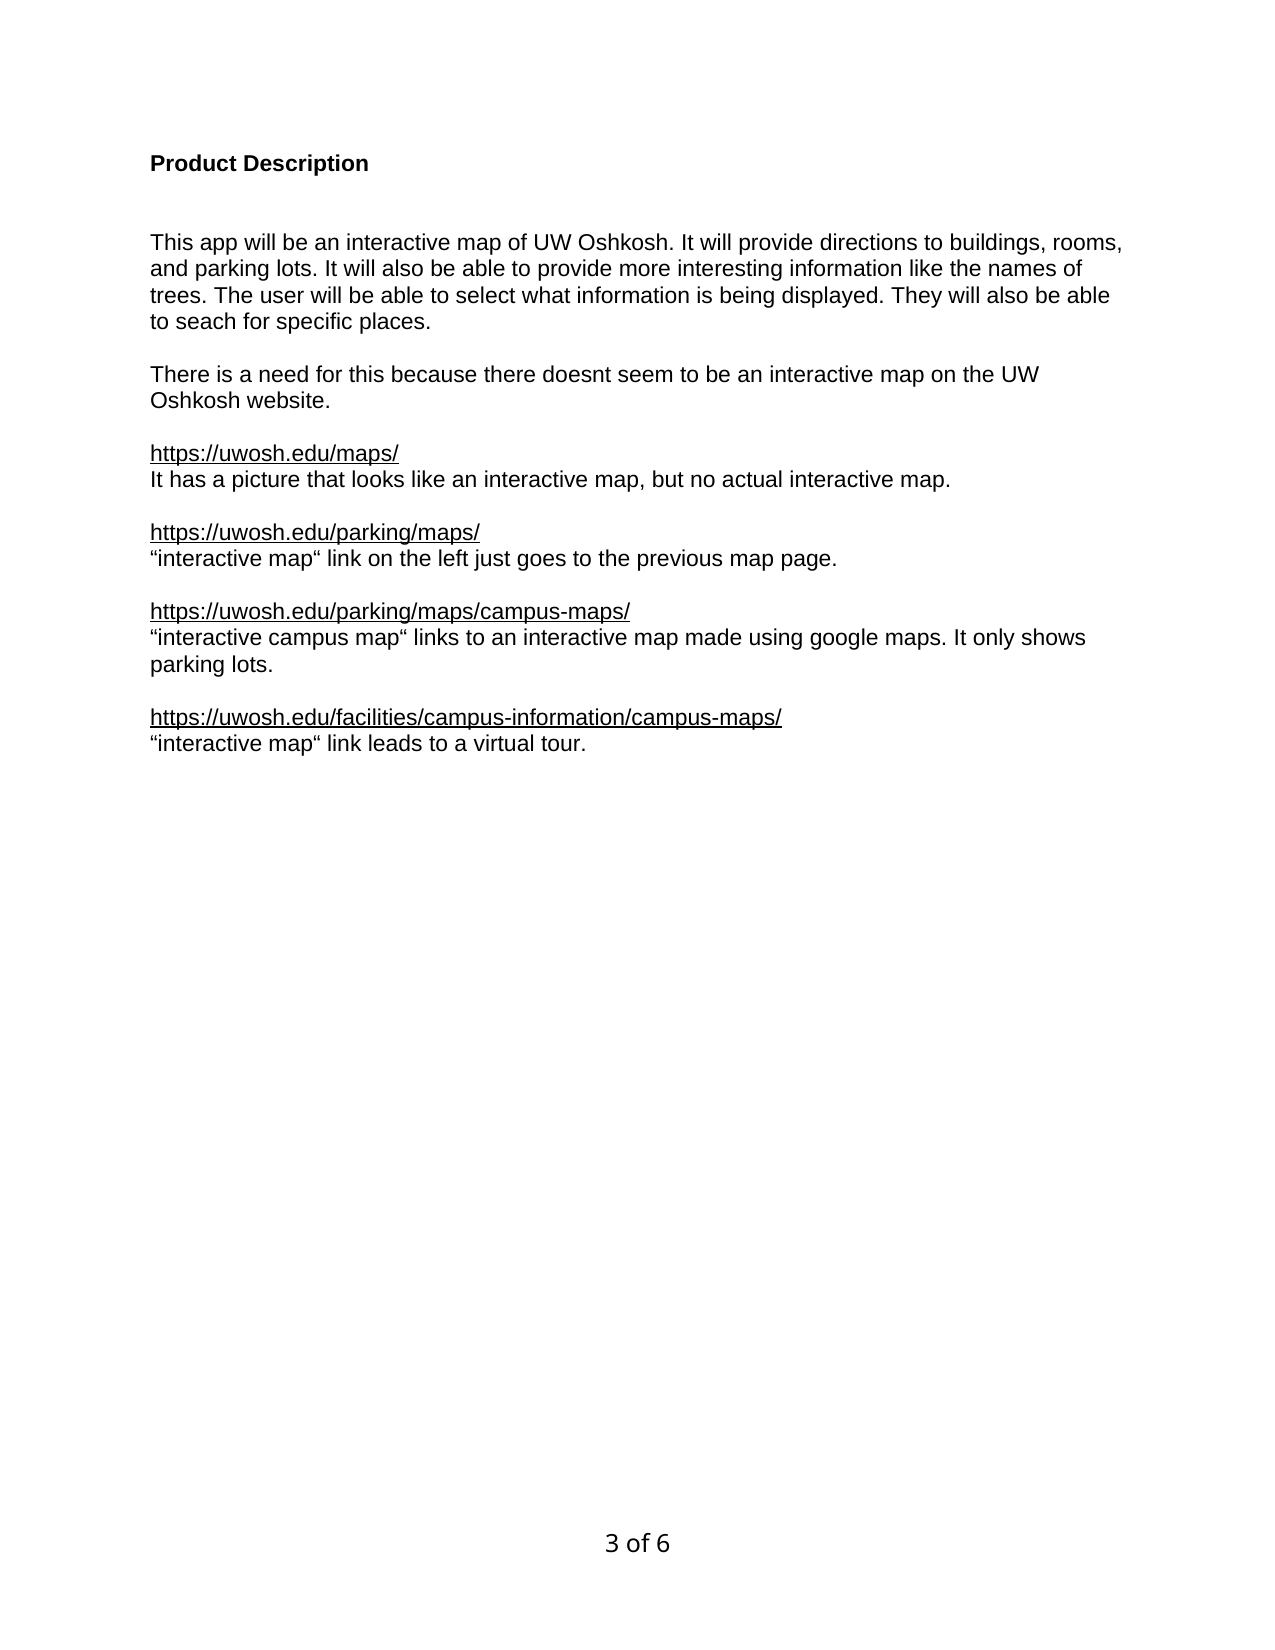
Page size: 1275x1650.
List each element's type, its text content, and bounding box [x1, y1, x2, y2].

text This app will be an interactive map of UW Oshkosh. It will provide directions to buildings, rooms, and parking lots. It will also be able to provide more interesting information like the names of trees. The user will be able to select what information is being displayed. They will also be able to seach for specific places. [150, 229, 1125, 334]
text https://uwosh.edu/facilities/campus-information/campus-maps/ [150, 703, 1125, 730]
text There is a need for this because there doesnt seem to be an interactive map on the UW Oshkosh website. [150, 361, 1125, 413]
text https://uwosh.edu/maps/ [150, 440, 1125, 466]
text “interactive campus map“ links to an interactive map made using google maps. It only shows parking lots. [150, 624, 1125, 677]
text “interactive map“ link on the left just goes to the previous map page. [150, 545, 1125, 572]
text “interactive map“ link leads to a virtual tour. [150, 730, 1125, 756]
text It has a picture that looks like an interactive map, but no actual interactive map. [150, 466, 1125, 493]
text https://uwosh.edu/parking/maps/ [150, 519, 1125, 545]
text Product Description [150, 150, 1125, 176]
text https://uwosh.edu/parking/maps/campus-maps/ [150, 598, 1125, 624]
